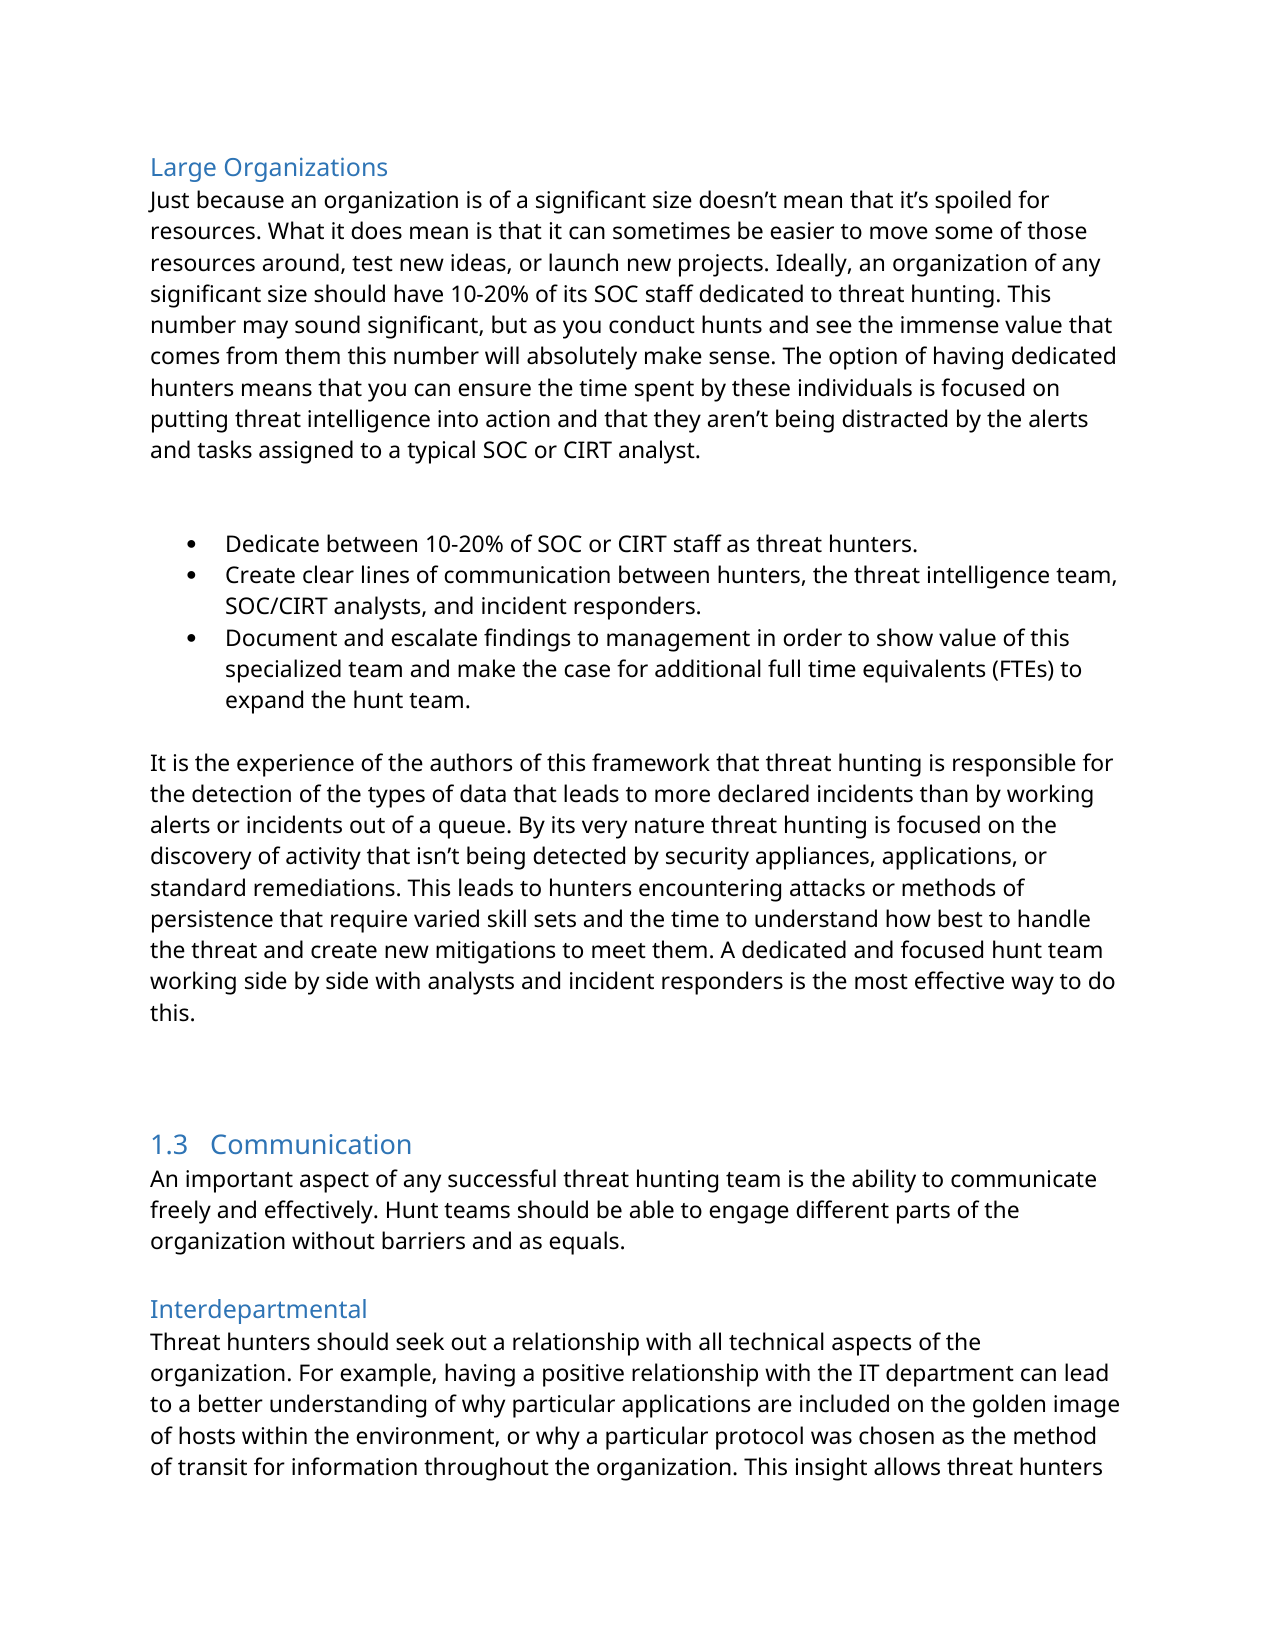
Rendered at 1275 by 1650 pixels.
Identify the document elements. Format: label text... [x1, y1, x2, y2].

text It is the experience of the authors of this framework that threat hunting is responsible for the detection of the types of data that leads to more declared incidents than by working alerts or incidents out of a queue. By its very nature threat hunting is focused on the discovery of activity that isn’t being detected by security appliances, applications, or standard remediations. This leads to hunters encountering attacks or methods of persistence that require varied skill sets and the time to understand how best to handle the threat and create new mitigations to meet them. A dedicated and focused hunt team working side by side with analysts and incident responders is the most effective way to do this. [150, 747, 1125, 1028]
text An important aspect of any successful threat hunting team is the ability to communicate freely and effectively. Hunt teams should be able to engage different parts of the organization without barriers and as equals. [150, 1163, 1125, 1256]
list Dedicate between 10-20% of SOC or CIRT staff as threat hunters. [187, 528, 1125, 559]
list Document and escalate findings to management in order to show value of this specialized team and make the case for additional full time equivalents (FTEs) to expand the hunt team. [187, 622, 1125, 715]
subtitle Interdepartmental [150, 1292, 1125, 1326]
subtitle Large Organizations [150, 150, 1125, 184]
subtitle Communication [150, 1126, 1125, 1163]
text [150, 1326, 1125, 1482]
text Just because an organization is of a significant size doesn’t mean that it’s spoiled for resources. What it does mean is that it can sometimes be easier to move some of those resources around, test new ideas, or launch new projects. Ideally, an organization of any significant size should have 10-20% of its SOC staff dedicated to threat hunting. This number may sound significant, but as you conduct hunts and see the immense value that comes from them this number will absolutely make sense. The option of having dedicated hunters means that you can ensure the time spent by these individuals is focused on putting threat intelligence into action and that they aren’t being distracted by the alerts and tasks assigned to a typical SOC or CIRT analyst. [150, 184, 1125, 465]
list Create clear lines of communication between hunters, the threat intelligence team, SOC/CIRT analysts, and incident responders. [187, 559, 1125, 622]
